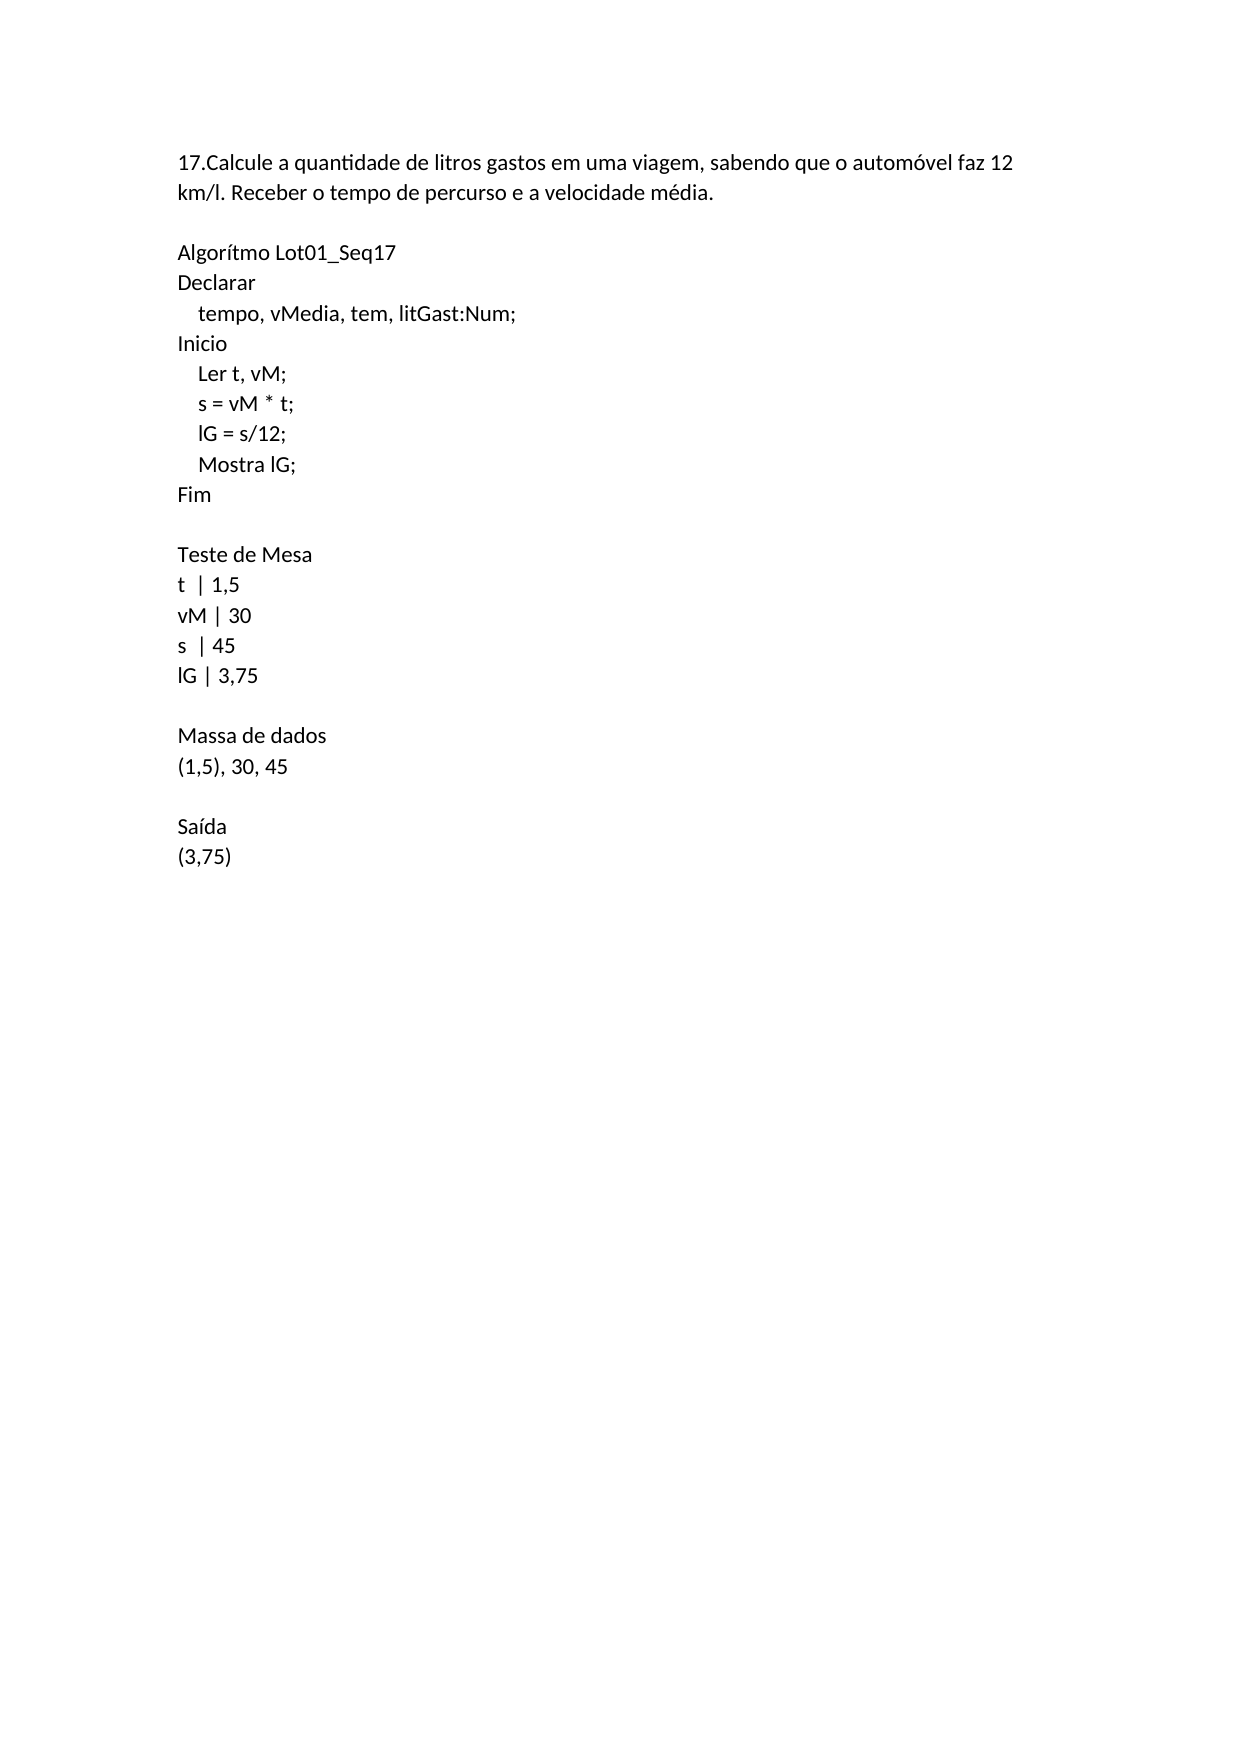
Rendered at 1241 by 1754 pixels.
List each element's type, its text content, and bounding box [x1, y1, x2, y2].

text Mostra lG; [177, 450, 1063, 478]
text (1,5), 30, 45 [177, 752, 1063, 780]
text vM | 30 [177, 601, 1063, 629]
text Teste de Mesa [177, 540, 1063, 568]
text s = vM * t; [177, 389, 1063, 417]
text t | 1,5 [177, 571, 1063, 598]
text Declarar [177, 268, 1063, 296]
text lG = s/12; [177, 419, 1063, 447]
text (3,75) [177, 842, 1063, 870]
text Algorítmo Lot01_Seq17 [177, 238, 1063, 266]
text tempo, vMedia, tem, litGast:Num; [177, 299, 1063, 327]
text Ler t, vM; [177, 359, 1063, 387]
text Inicio [177, 329, 1063, 357]
text 17.Calcule a quantidade de litros gastos em uma viagem, sabendo que o automóvel faz 12 km/l. Receber o tempo de percurso e a velocidade média. [177, 148, 1063, 206]
text s | 45 [177, 631, 1063, 659]
text lG | 3,75 [177, 661, 1063, 689]
text Saída [177, 812, 1063, 840]
text Fim [177, 480, 1063, 508]
text Massa de dados [177, 722, 1063, 749]
